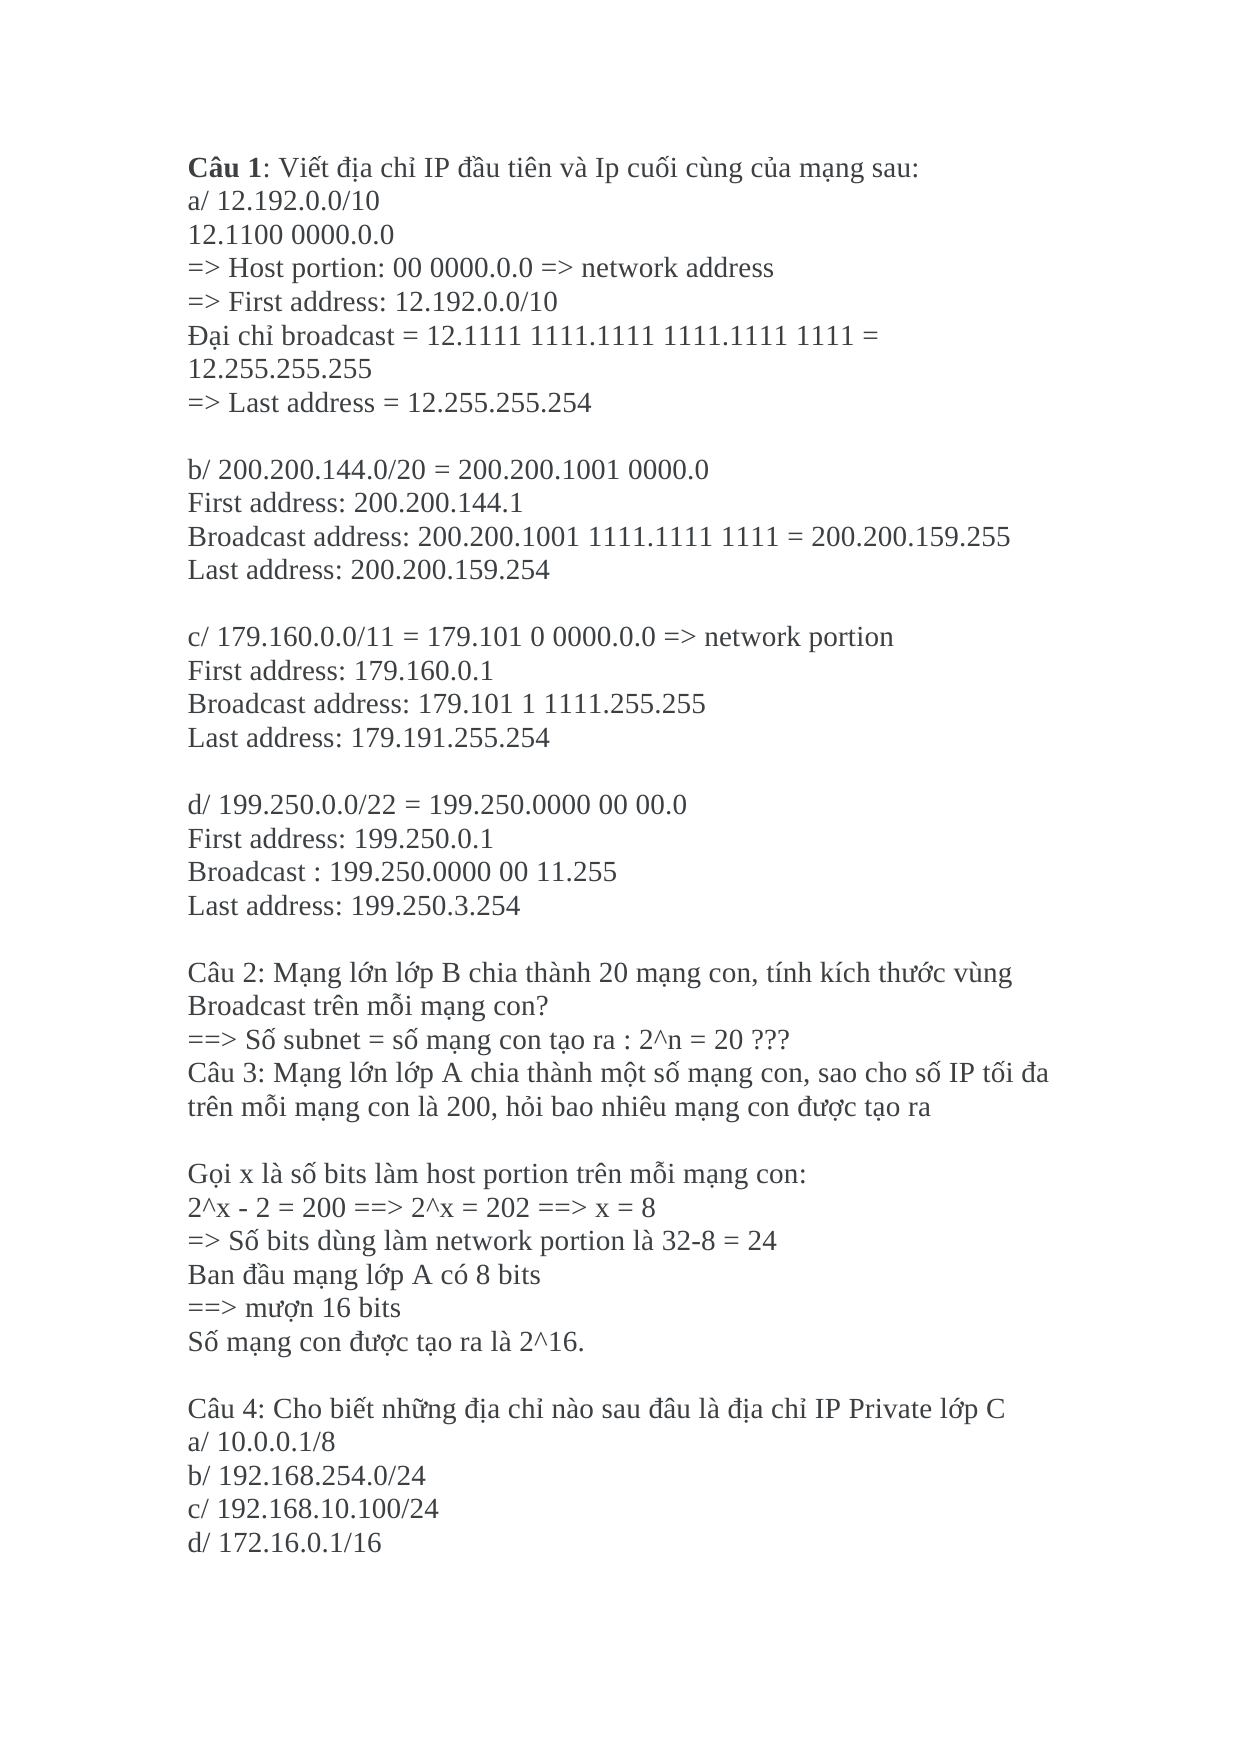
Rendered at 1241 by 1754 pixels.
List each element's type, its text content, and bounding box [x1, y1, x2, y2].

text Số mạng con được tạo ra là 2^16. [187, 1324, 1053, 1357]
text => Số bits dùng làm network portion là 32-8 = 24 [187, 1223, 1053, 1257]
text Broadcast address: 179.101 1 1111.255.255 [187, 687, 1053, 720]
text Broadcast address: 200.200.1001 1111.1111 1111 = 200.200.159.255 [187, 519, 1053, 552]
text => Last address = 12.255.255.254 [187, 385, 1053, 418]
text Last address: 200.200.159.254 [187, 552, 1053, 586]
text 2^x - 2 = 200 ==> 2^x = 202 ==> x = 8 [187, 1190, 1053, 1223]
text First address: 200.200.144.1 [187, 485, 1053, 519]
text c/ 179.160.0.0/11 = 179.101 0 0000.0.0 => network portion [187, 586, 1053, 653]
text Đại chỉ broadcast = 12.1111 1111.1111 1111.1111 1111 = 12.255.255.255 [187, 318, 1053, 385]
text ==> mượn 16 bits [187, 1290, 1053, 1324]
text => First address: 12.192.0.0/10 [187, 284, 1053, 318]
text ==> Số subnet = số mạng con tạo ra : 2^n = 20 ??? Câu 3: Mạng lớn lớp A chia thành một số mạng con, sao cho số IP tối đa trên mỗi mạng con là 200, hỏi bao nhiêu mạng con được tạo ra [187, 1022, 1053, 1123]
text Câu 1: Viết địa chỉ IP đầu tiên và Ip cuối cùng của mạng sau: a/ 12.192.0.0/10 [187, 150, 1053, 217]
text d/ 199.250.0.0/22 = 199.250.0000 00 00.0 [187, 754, 1053, 821]
text Last address: 199.250.3.254 [187, 888, 1053, 921]
text Câu 2: Mạng lớn lớp B chia thành 20 mạng con, tính kích thước vùng Broadcast trên mỗi mạng con? [187, 921, 1053, 1022]
text Last address: 179.191.255.254 [187, 720, 1053, 754]
text => Host portion: 00 0000.0.0 => network address [187, 251, 1053, 284]
text First address: 199.250.0.1 [187, 821, 1053, 854]
text Ban đầu mạng lớp A có 8 bits [187, 1257, 1053, 1290]
text Broadcast : 199.250.0000 00 11.255 [187, 854, 1053, 888]
text 12.1100 0000.0.0 [187, 217, 1053, 251]
text First address: 179.160.0.1 [187, 653, 1053, 687]
text Gọi x là số bits làm host portion trên mỗi mạng con: [187, 1156, 1053, 1190]
text b/ 200.200.144.0/20 = 200.200.1001 0000.0 [187, 418, 1053, 485]
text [187, 1357, 1053, 1559]
